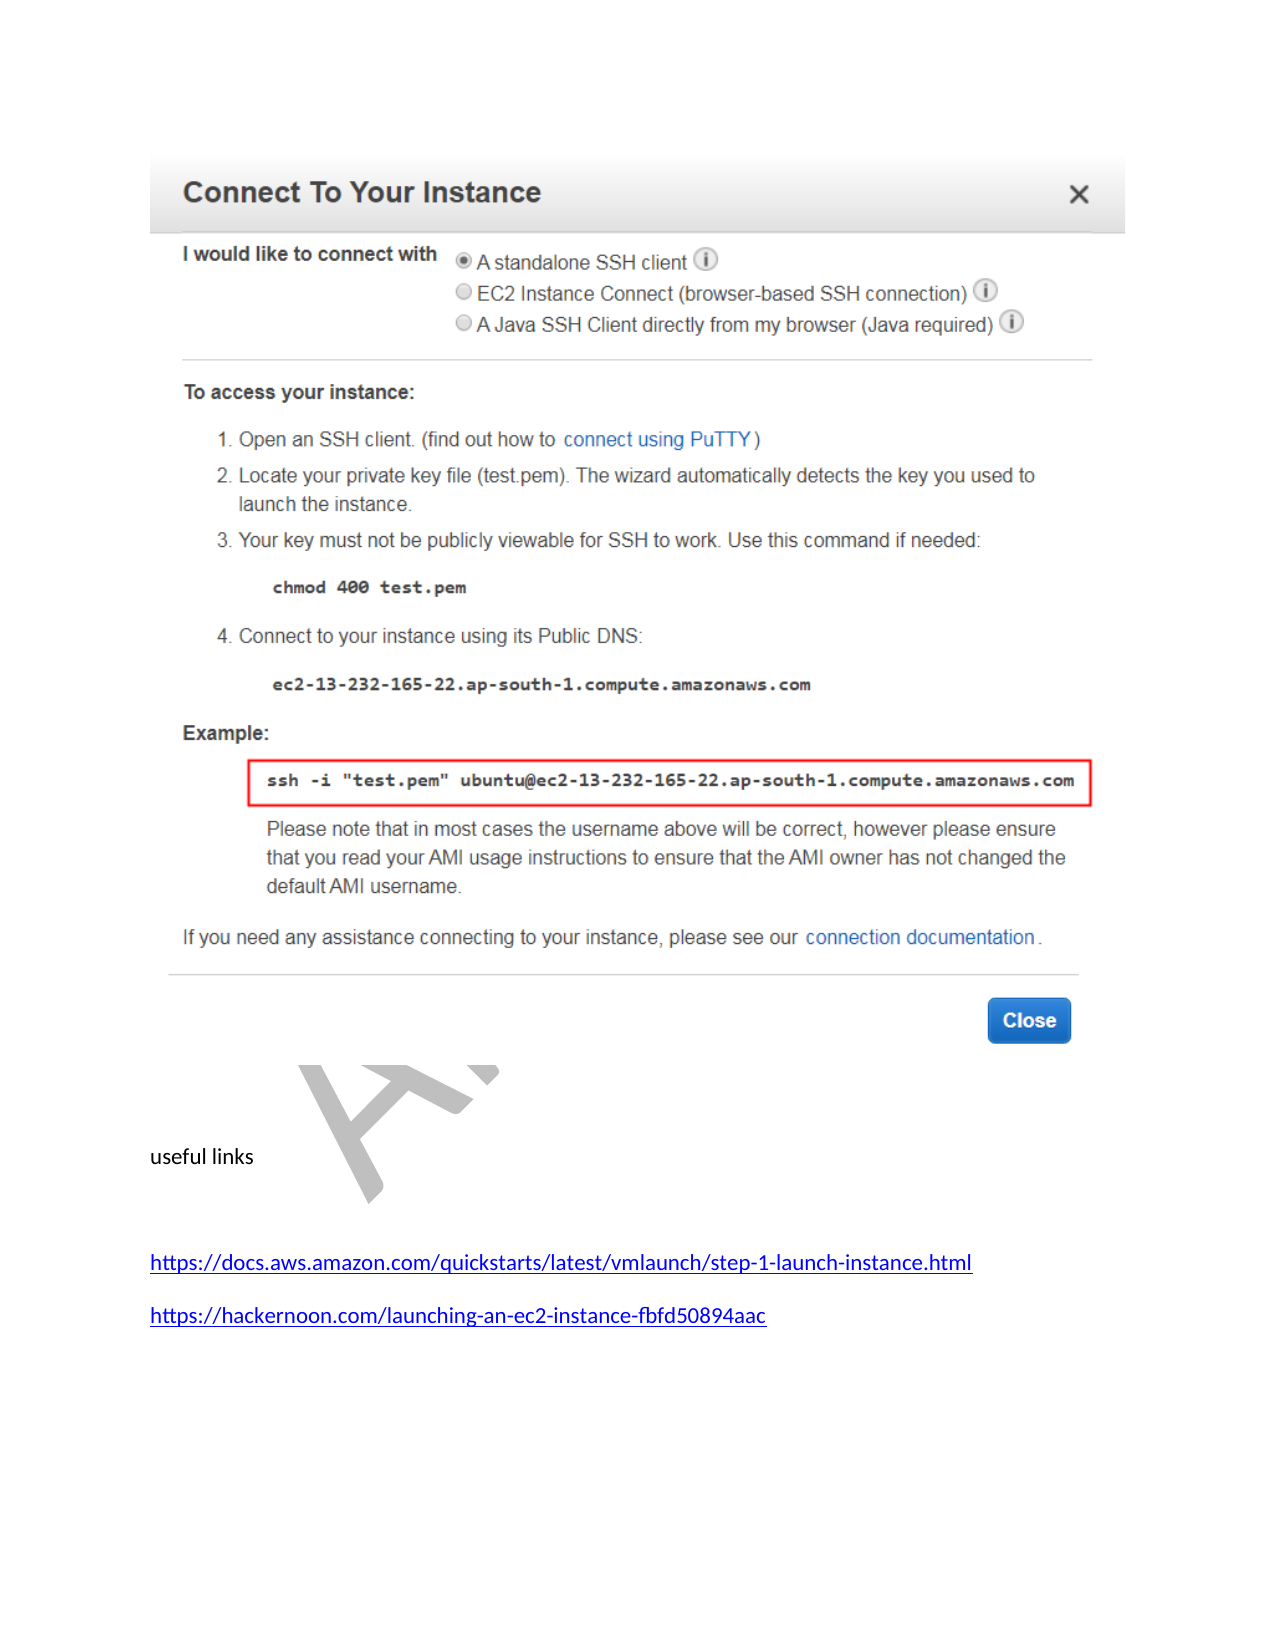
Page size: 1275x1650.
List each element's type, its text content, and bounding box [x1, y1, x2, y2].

picture [150, 150, 1125, 1065]
text useful links [150, 1142, 1125, 1170]
text https://hackernoon.com/launching-an-ec2-instance-fbfd50894aac [150, 1301, 1125, 1329]
text https://docs.aws.amazon.com/quickstarts/latest/vmlaunch/step-1-launch-instance.html [150, 1248, 1125, 1276]
